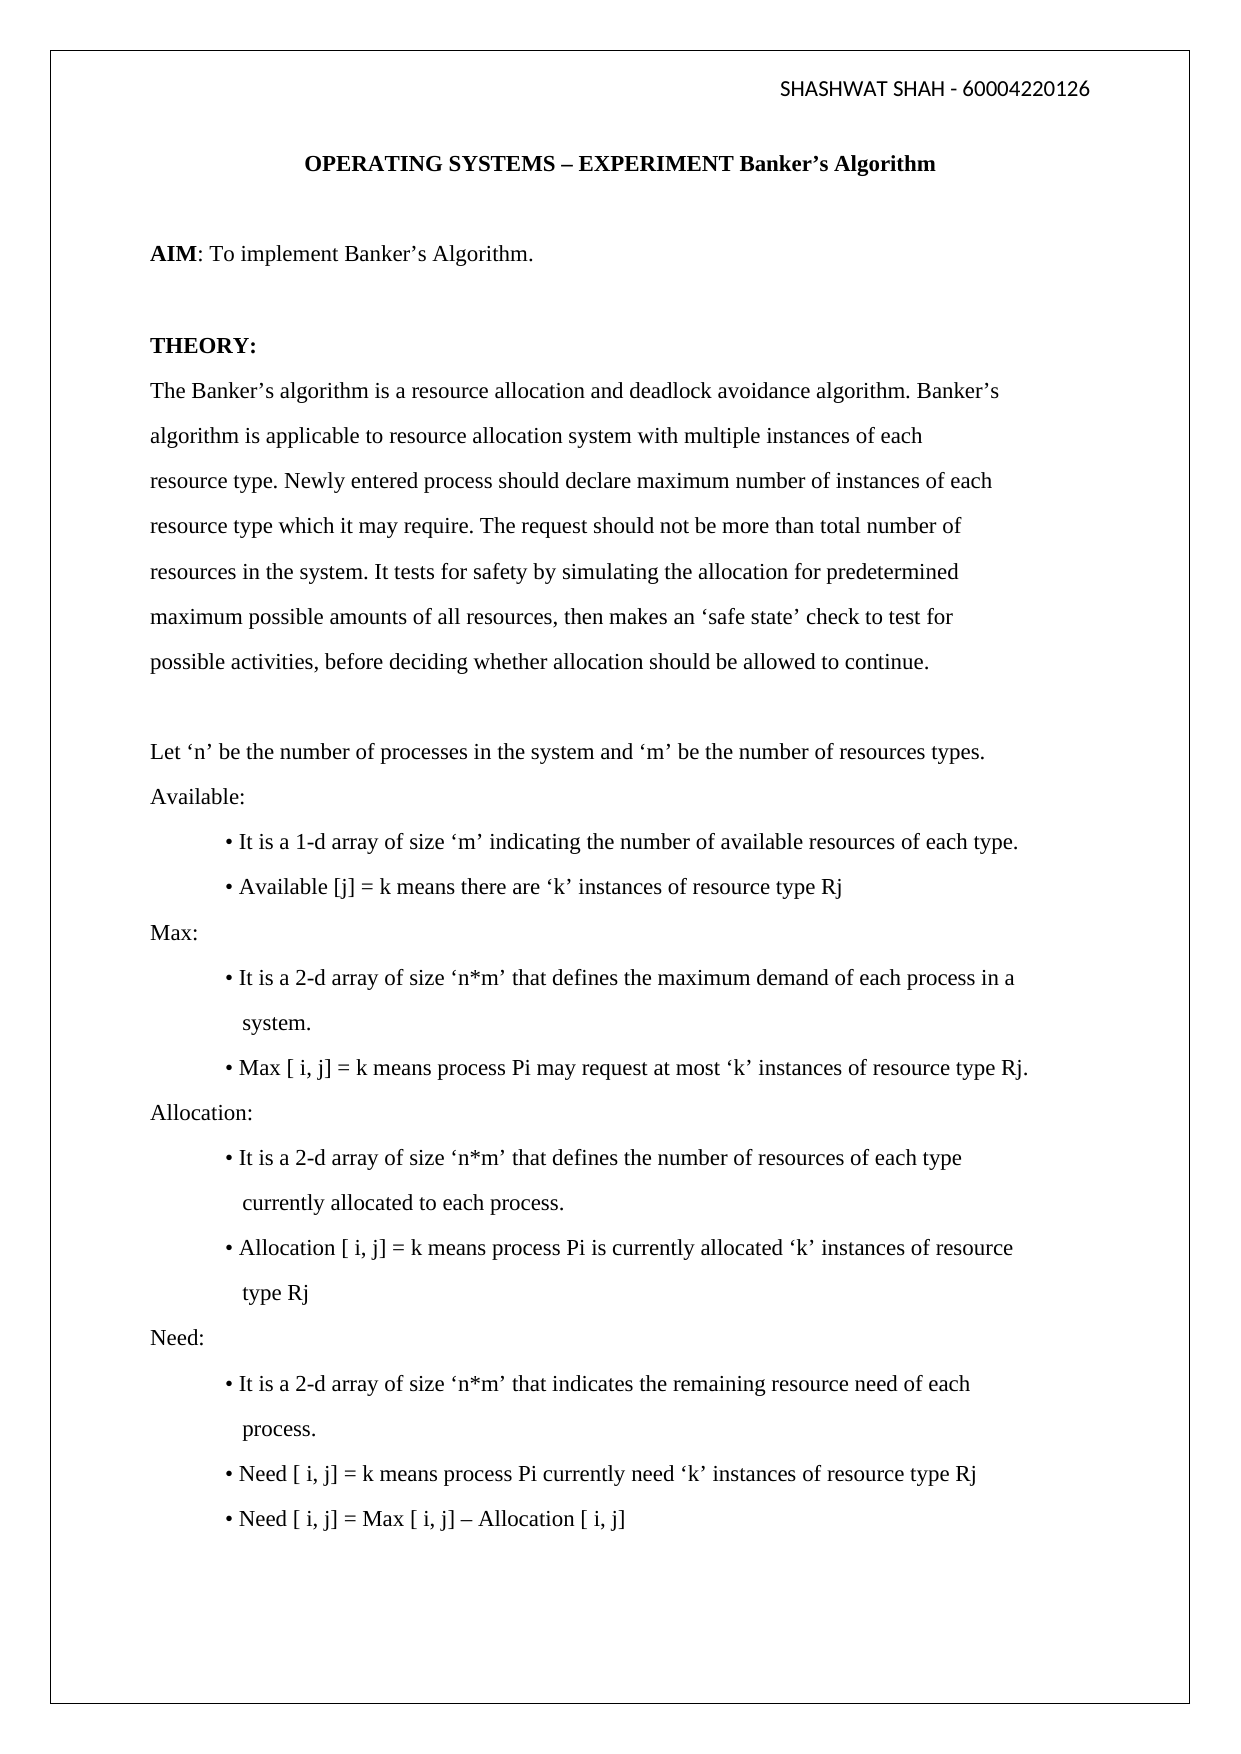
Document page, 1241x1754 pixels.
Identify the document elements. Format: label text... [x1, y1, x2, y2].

text resources in the system. It tests for safety by simulating the allocation for predetermined [150, 558, 1090, 584]
text maximum possible amounts of all resources, then makes an ‘safe state’ check to test for [150, 603, 1090, 629]
text THEORY: [150, 332, 1090, 358]
text Available: [150, 783, 1090, 809]
text • It is a 1-d array of size ‘m’ indicating the number of available resources of each type. [150, 828, 1090, 855]
text resource type which it may require. The request should not be more than total number of [150, 513, 1090, 539]
text • Need [ i, j] = k means process Pi currently need ‘k’ instances of resource type Rj [150, 1460, 1090, 1486]
text • It is a 2-d array of size ‘n*m’ that defines the maximum demand of each process in a [150, 964, 1090, 990]
text Need: [150, 1324, 1090, 1351]
text algorithm is applicable to resource allocation system with multiple instances of each [150, 422, 1090, 449]
text possible activities, before deciding whether allocation should be allowed to continue. [150, 648, 1090, 674]
text Let ‘n’ be the number of processes in the system and ‘m’ be the number of resources types. [150, 738, 1090, 764]
text • Available [j] = k means there are ‘k’ instances of resource type Rj [150, 873, 1090, 900]
text • Need [ i, j] = Max [ i, j] – Allocation [ i, j] [150, 1505, 1090, 1531]
text currently allocated to each process. [150, 1189, 1090, 1216]
text OPERATING SYSTEMS – EXPERIMENT Banker’s Algorithm [150, 150, 1090, 176]
text resource type. Newly entered process should declare maximum number of instances of each [150, 467, 1090, 494]
text Allocation: [150, 1099, 1090, 1125]
text • It is a 2-d array of size ‘n*m’ that indicates the remaining resource need of each [150, 1369, 1090, 1396]
text Max: [150, 918, 1090, 945]
text AIM: To implement Banker’s Algorithm. [150, 240, 1090, 267]
text system. [150, 1009, 1090, 1035]
text • Max [ i, j] = k means process Pi may request at most ‘k’ instances of resource type Rj. [150, 1054, 1090, 1080]
text type Rj [150, 1279, 1090, 1306]
text The Banker’s algorithm is a resource allocation and deadlock avoidance algorithm. Banker’s [150, 377, 1090, 404]
text • It is a 2-d array of size ‘n*m’ that defines the number of resources of each type [225, 1144, 1090, 1170]
text process. [150, 1415, 1090, 1441]
text • Allocation [ i, j] = k means process Pi is currently allocated ‘k’ instances of resource [150, 1234, 1090, 1261]
